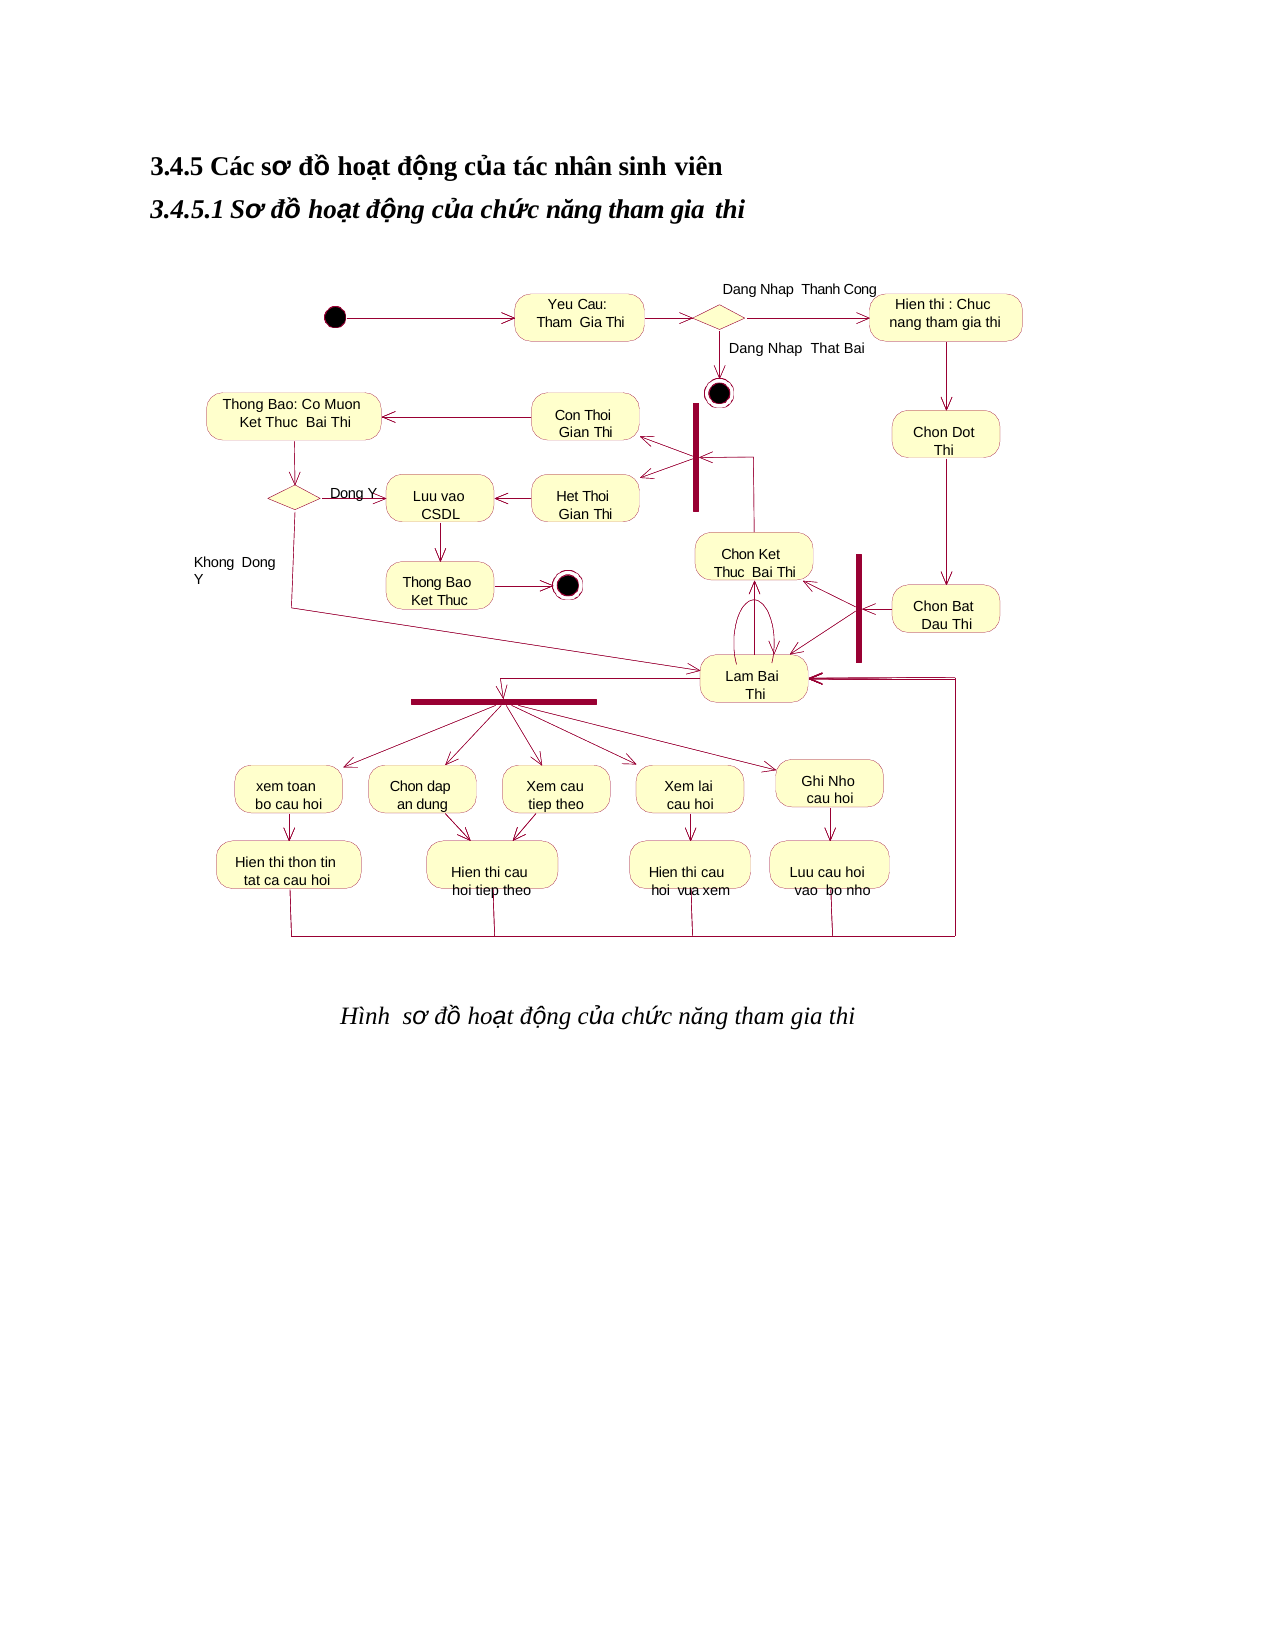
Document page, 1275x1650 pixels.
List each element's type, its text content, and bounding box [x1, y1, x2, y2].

text Hien thi cau hoi vua xem [648, 864, 731, 898]
picture [704, 378, 734, 408]
text Hien thi thon tin tat ca cau hoi [235, 853, 338, 888]
text Ghi Nho cau hoi [801, 772, 857, 807]
picture [552, 570, 583, 600]
text Xem cau tiep theo [526, 778, 586, 813]
text Hình sơ đồ hoạt động của chức năng tham gia thi [340, 1001, 1096, 1029]
text Con Thoi Gian Thi [554, 406, 614, 441]
text Dong Y [330, 484, 378, 501]
text Chon Dot Thi [911, 424, 977, 458]
picture [324, 306, 346, 328]
text Hien thi cau hoi tiep theo [451, 864, 533, 898]
text Thong Bao Ket Thuc [402, 574, 473, 609]
text Chon dap an dung [389, 778, 452, 813]
text Chon Bat Dau Thi [913, 598, 976, 633]
text Luu cau hoi vao bo nho [789, 864, 873, 898]
text Xem lai cau hoi [664, 778, 716, 813]
subtitle Các sơ đồ hoạt động của tác nhân sinh viên [150, 150, 1096, 181]
text Thong Bao: Co Muon Ket Thuc Bai Thi [222, 396, 363, 431]
text Het Thoi Gian Thi [556, 487, 614, 522]
subtitle Sơ đồ hoạt động của chức năng tham gia thi [150, 193, 1096, 225]
text Luu vao CSDL [413, 487, 473, 522]
text xem toan bo cau hoi [255, 777, 324, 812]
text Dang Nhap Thanh Cong [722, 281, 878, 298]
text Lam Bai Thi [725, 667, 781, 702]
text Chon Ket Thuc Bai Thi [714, 546, 797, 581]
text Yeu Cau: Tham Gia Thi [536, 296, 625, 331]
text Hien thi : Chuc nang tham gia thi [889, 296, 1003, 331]
text Khong Dong Y [193, 554, 289, 587]
text Dang Nhap That Bai [729, 340, 878, 357]
